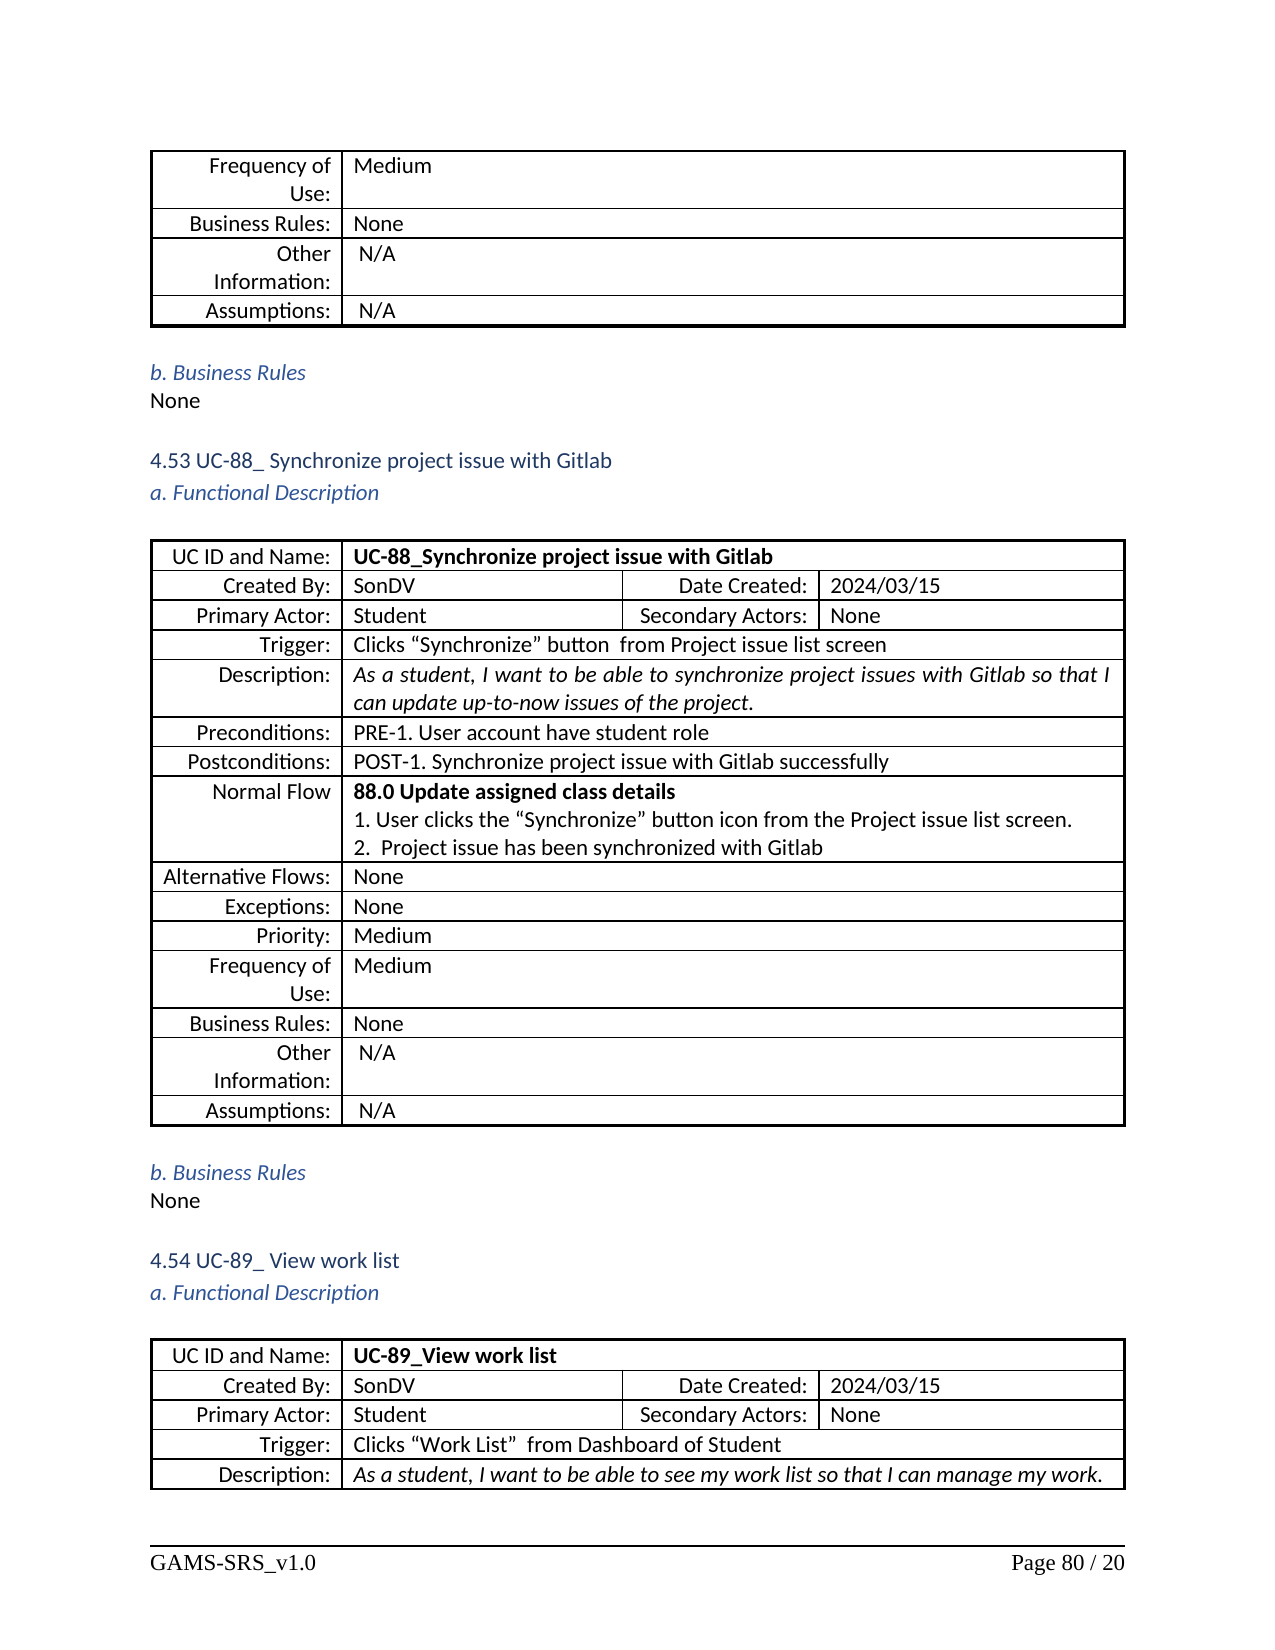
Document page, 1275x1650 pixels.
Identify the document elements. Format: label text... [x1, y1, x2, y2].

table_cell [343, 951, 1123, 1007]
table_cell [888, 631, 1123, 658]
text None [150, 1186, 1125, 1214]
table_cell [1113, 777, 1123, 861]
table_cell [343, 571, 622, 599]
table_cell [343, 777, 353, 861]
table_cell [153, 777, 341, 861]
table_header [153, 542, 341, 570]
subtitle b. Business Rules [150, 1158, 1125, 1186]
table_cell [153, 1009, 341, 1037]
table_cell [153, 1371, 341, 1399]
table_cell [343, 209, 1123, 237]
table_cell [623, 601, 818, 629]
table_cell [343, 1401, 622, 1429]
text None [150, 386, 1125, 414]
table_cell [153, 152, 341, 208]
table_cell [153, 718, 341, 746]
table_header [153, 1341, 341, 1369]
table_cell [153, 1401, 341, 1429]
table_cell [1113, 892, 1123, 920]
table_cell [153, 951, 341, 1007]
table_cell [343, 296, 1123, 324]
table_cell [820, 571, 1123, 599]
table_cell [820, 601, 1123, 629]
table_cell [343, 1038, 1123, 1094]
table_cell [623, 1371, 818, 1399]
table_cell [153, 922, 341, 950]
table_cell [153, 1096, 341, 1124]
subtitle 4.53 UC-88_ Synchronize project issue with Gitlab [150, 446, 1125, 474]
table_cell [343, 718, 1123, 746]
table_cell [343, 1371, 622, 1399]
subtitle 4.54 UC-89_ View work list [150, 1246, 1125, 1274]
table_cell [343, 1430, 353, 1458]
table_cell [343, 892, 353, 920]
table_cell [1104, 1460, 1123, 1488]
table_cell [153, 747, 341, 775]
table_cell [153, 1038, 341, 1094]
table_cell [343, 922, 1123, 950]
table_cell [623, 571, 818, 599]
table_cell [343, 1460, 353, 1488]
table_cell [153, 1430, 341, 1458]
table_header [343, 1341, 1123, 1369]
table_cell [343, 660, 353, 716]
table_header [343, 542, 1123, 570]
subtitle b. Business Rules [150, 358, 1125, 386]
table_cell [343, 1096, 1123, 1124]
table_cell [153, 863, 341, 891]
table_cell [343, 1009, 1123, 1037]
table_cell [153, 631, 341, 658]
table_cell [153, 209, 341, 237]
subtitle a. Functional Description [150, 478, 1125, 506]
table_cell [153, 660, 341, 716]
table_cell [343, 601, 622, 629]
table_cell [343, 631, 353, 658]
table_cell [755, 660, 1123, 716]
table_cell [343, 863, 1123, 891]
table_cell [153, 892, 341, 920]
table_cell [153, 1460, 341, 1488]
subtitle a. Functional Description [150, 1278, 1125, 1306]
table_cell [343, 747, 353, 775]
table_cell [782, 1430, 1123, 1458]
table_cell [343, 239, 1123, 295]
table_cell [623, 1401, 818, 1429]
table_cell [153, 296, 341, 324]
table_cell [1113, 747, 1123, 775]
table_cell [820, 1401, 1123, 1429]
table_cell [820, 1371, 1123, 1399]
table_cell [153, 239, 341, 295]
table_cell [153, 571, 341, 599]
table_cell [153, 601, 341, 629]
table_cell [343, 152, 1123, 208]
